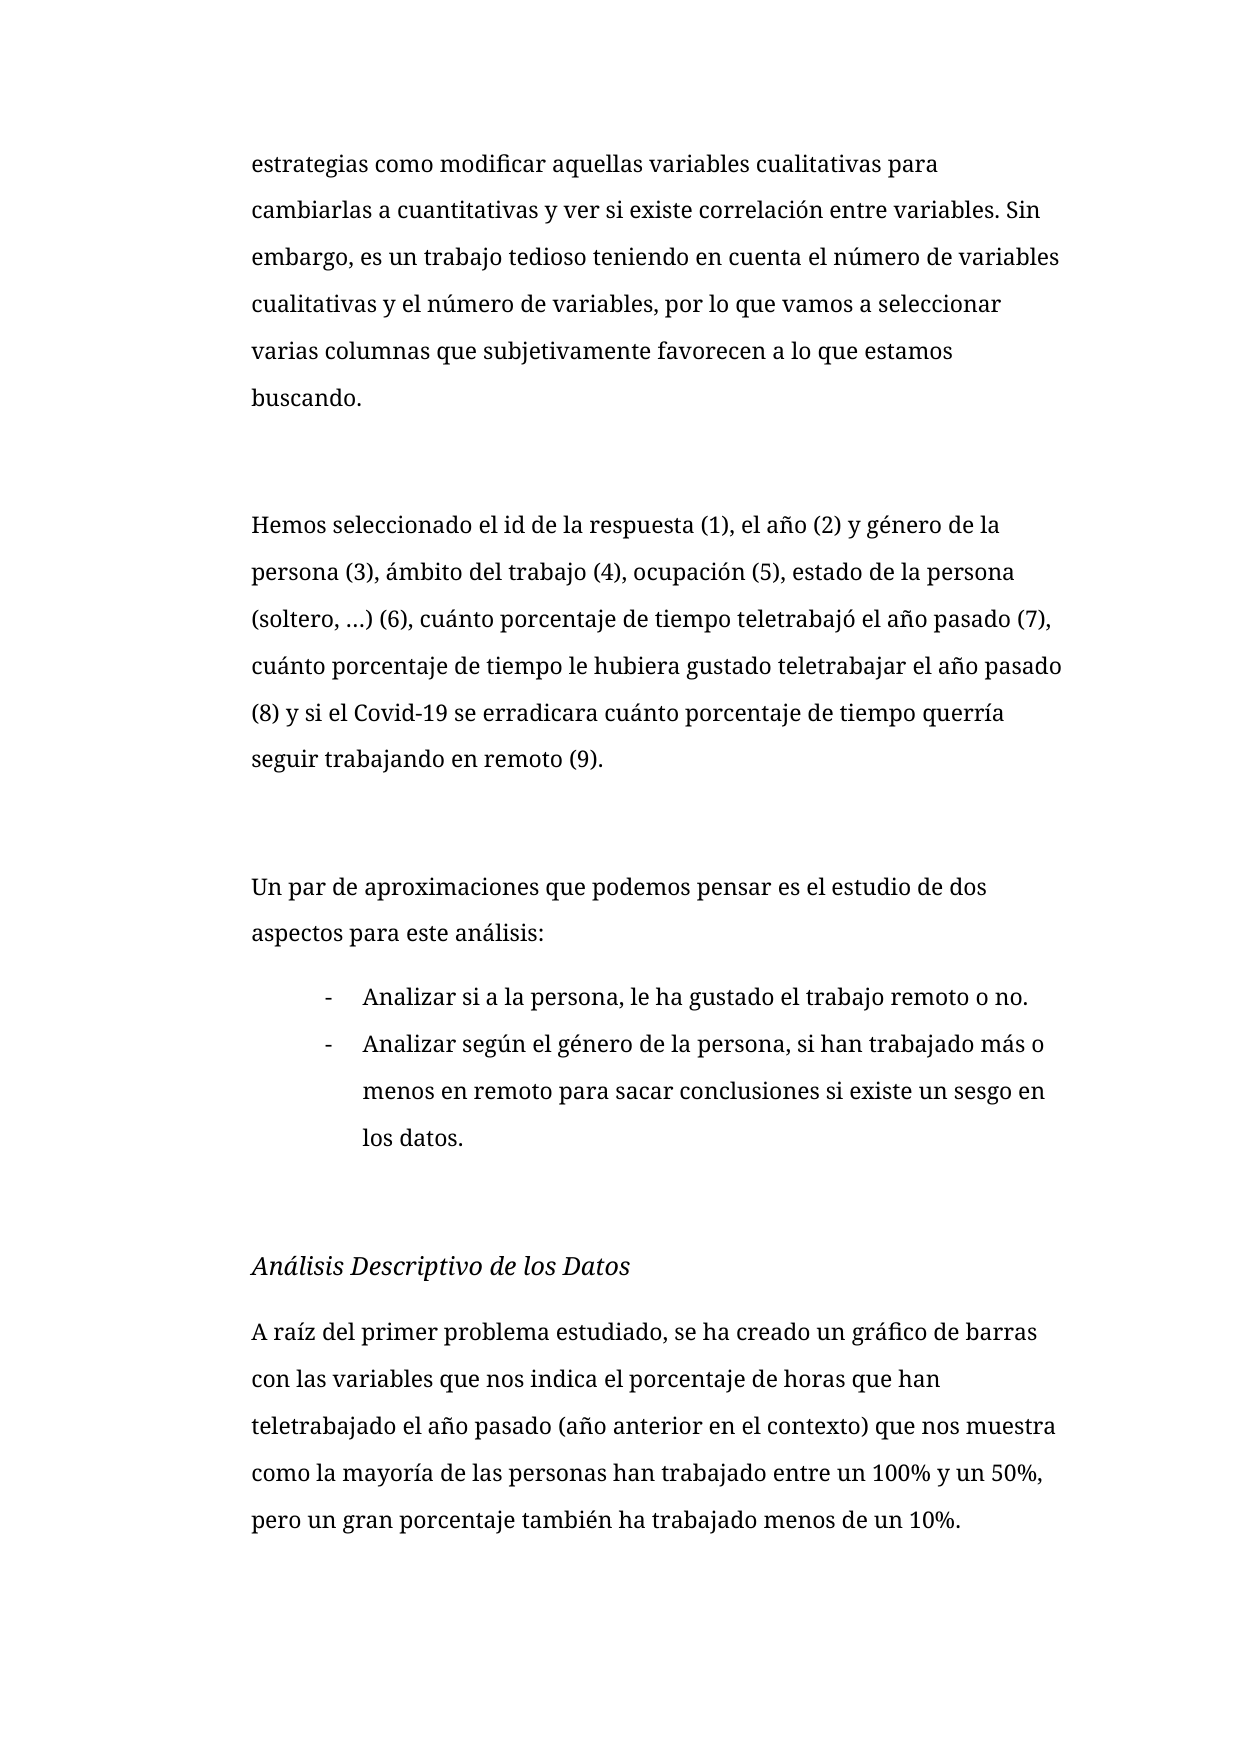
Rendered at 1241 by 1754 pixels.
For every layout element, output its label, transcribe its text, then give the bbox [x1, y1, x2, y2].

list Analizar según el género de la persona, si han trabajado más o menos en remoto para sacar conclusiones si existe un sesgo en los datos. [325, 1028, 1063, 1153]
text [251, 148, 1063, 413]
list Analizar si a la persona, le ha gustado el trabajo remoto o no. [325, 981, 1063, 1012]
text Hemos seleccionado el id de la respuesta (1), el año (2) y género de la persona (3), ámbito del trabajo (4), ocupación (5), estado de la persona (soltero, …) (6), cuánto porcentaje de tiempo teletrabajó el año pasado (7), cuánto porcentaje de tiempo le hubiera gustado teletrabajar el año pasado (8) y si el Covid-19 se erradicara cuánto porcentaje de tiempo querría seguir trabajando en remoto (9). [251, 509, 1063, 775]
text Análisis Descriptivo de los Datos [177, 1249, 1063, 1283]
text A raíz del primer problema estudiado, se ha creado un gráfico de barras con las variables que nos indica el porcentaje de horas que han teletrabajado el año pasado (año anterior en el contexto) que nos muestra como la mayoría de las personas han trabajado entre un 100% y un 50%, pero un gran porcentaje también ha trabajado menos de un 10%. [251, 1316, 1063, 1535]
text Un par de aproximaciones que podemos pensar es el estudio de dos aspectos para este análisis: [251, 871, 1063, 949]
